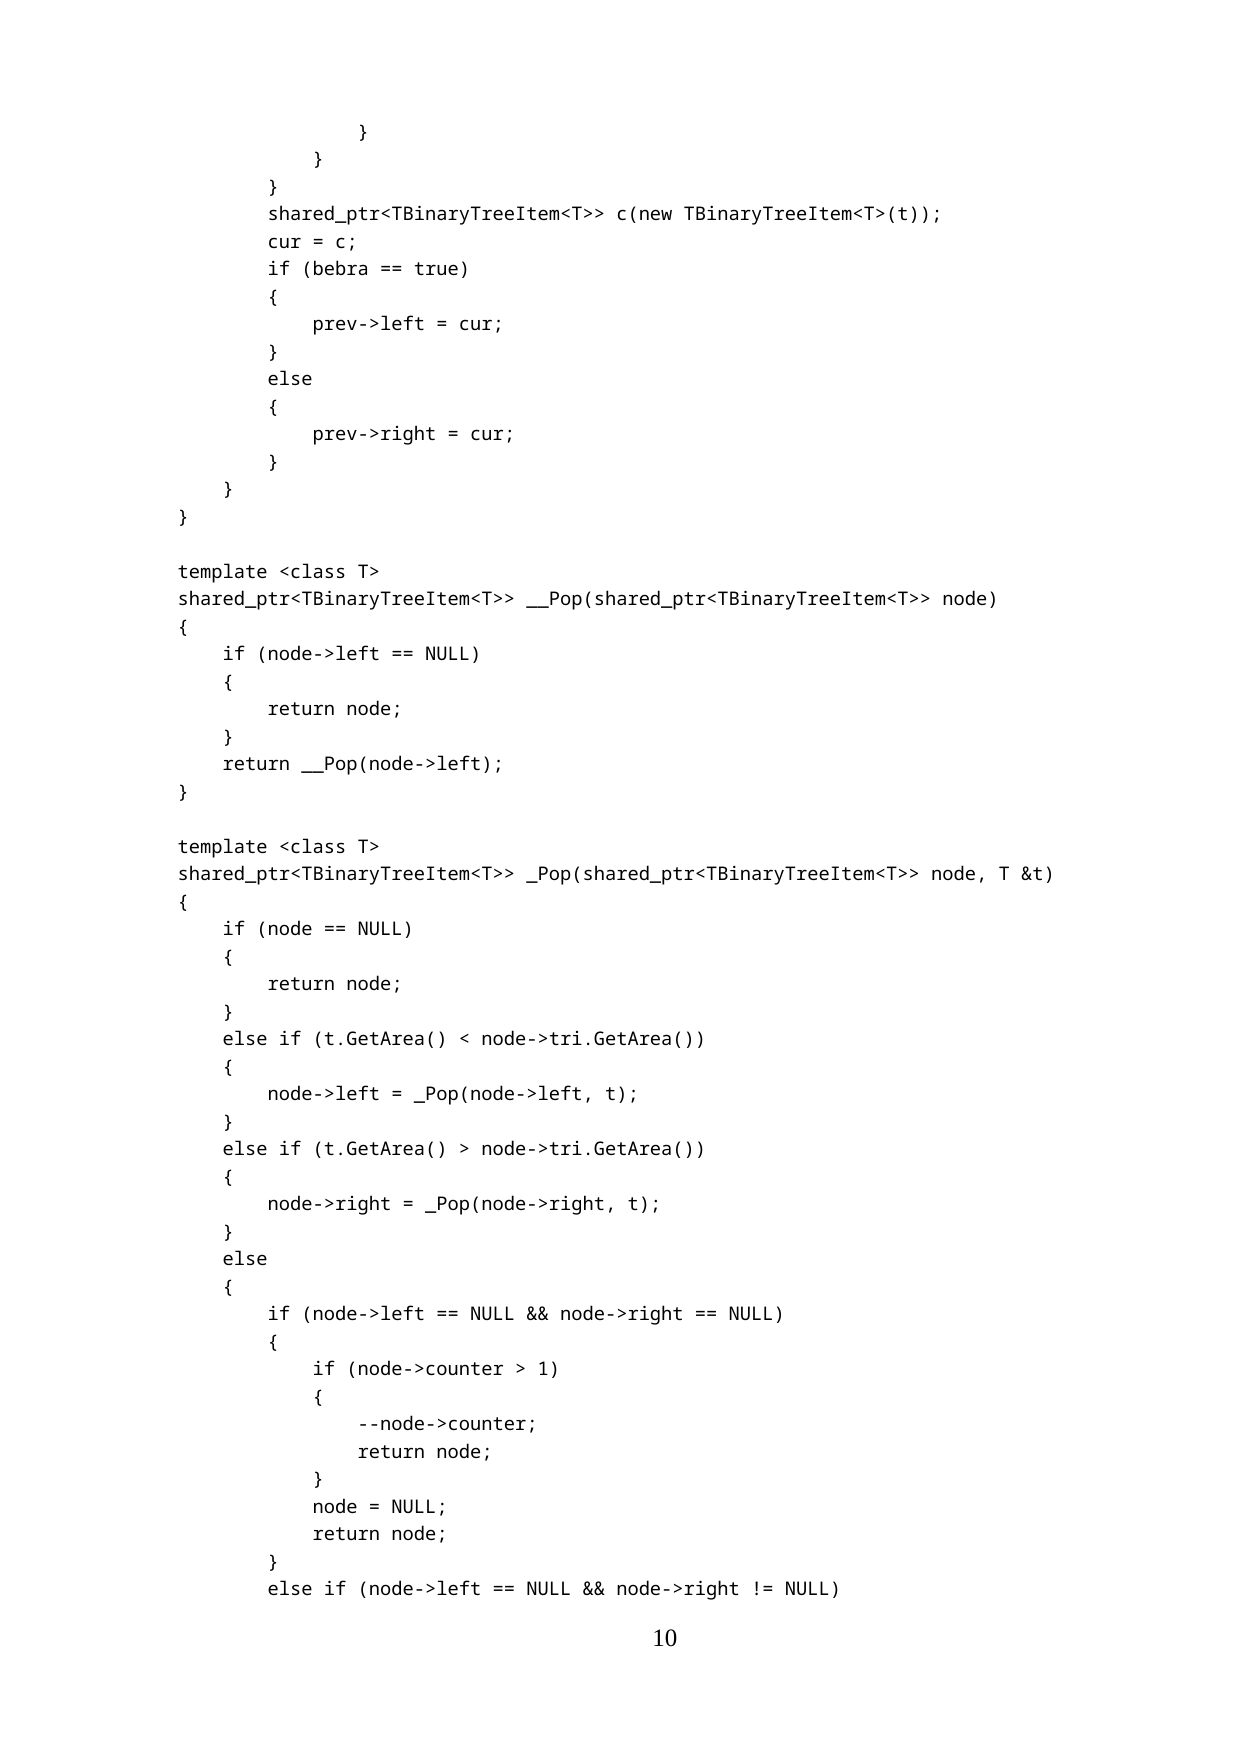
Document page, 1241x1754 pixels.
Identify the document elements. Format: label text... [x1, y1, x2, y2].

text node->right = _Pop(node->right, t); [177, 1191, 1152, 1216]
text } [177, 998, 1152, 1024]
text if (node->left == NULL) [177, 641, 1152, 666]
text return node; [177, 696, 1152, 721]
text if (bebra == true) [177, 256, 1152, 281]
text } [177, 1466, 1152, 1491]
text else if (t.GetArea() < node->tri.GetArea()) [177, 1026, 1152, 1051]
text } [177, 173, 1152, 199]
text else [177, 1246, 1152, 1271]
text { [177, 943, 1152, 969]
text shared_ptr<TBinaryTreeItem<T>> __Pop(shared_ptr<TBinaryTreeItem<T>> node) [177, 586, 1152, 611]
text return node; [177, 1521, 1152, 1546]
text { [177, 613, 1152, 639]
text } [177, 1218, 1152, 1244]
text { [177, 1163, 1152, 1189]
text prev->left = cur; [177, 311, 1152, 336]
text } [177, 448, 1152, 474]
text template <class T> [177, 833, 1152, 859]
text } [177, 1108, 1152, 1134]
text else [177, 366, 1152, 391]
text { [177, 1383, 1152, 1409]
text } [177, 146, 1152, 171]
text } [177, 778, 1152, 804]
text { [177, 1328, 1152, 1354]
text { [177, 393, 1152, 419]
text if (node->left == NULL && node->right == NULL) [177, 1301, 1152, 1326]
text prev->right = cur; [177, 421, 1152, 446]
text node = NULL; [177, 1493, 1152, 1519]
text return node; [177, 1438, 1152, 1464]
text { [177, 668, 1152, 694]
text { [177, 1273, 1152, 1299]
text shared_ptr<TBinaryTreeItem<T>> _Pop(shared_ptr<TBinaryTreeItem<T>> node, T &t) [177, 861, 1152, 886]
text } [177, 503, 1152, 529]
text cur = c; [177, 228, 1152, 254]
text return __Pop(node->left); [177, 751, 1152, 776]
text } [177, 118, 1152, 144]
text } [177, 338, 1152, 364]
text } [177, 1548, 1152, 1574]
text { [177, 283, 1152, 309]
text { [177, 1053, 1152, 1079]
text } [177, 476, 1152, 501]
text else if (t.GetArea() > node->tri.GetArea()) [177, 1136, 1152, 1161]
text return node; [177, 971, 1152, 996]
text } [177, 723, 1152, 749]
text template <class T> [177, 558, 1152, 584]
text if (node->counter > 1) [177, 1356, 1152, 1381]
text node->left = _Pop(node->left, t); [177, 1081, 1152, 1106]
text else if (node->left == NULL && node->right != NULL) [177, 1576, 1152, 1601]
text --node->counter; [177, 1411, 1152, 1436]
text shared_ptr<TBinaryTreeItem<T>> c(new TBinaryTreeItem<T>(t)); [177, 201, 1152, 226]
text if (node == NULL) [177, 916, 1152, 941]
text { [177, 888, 1152, 914]
